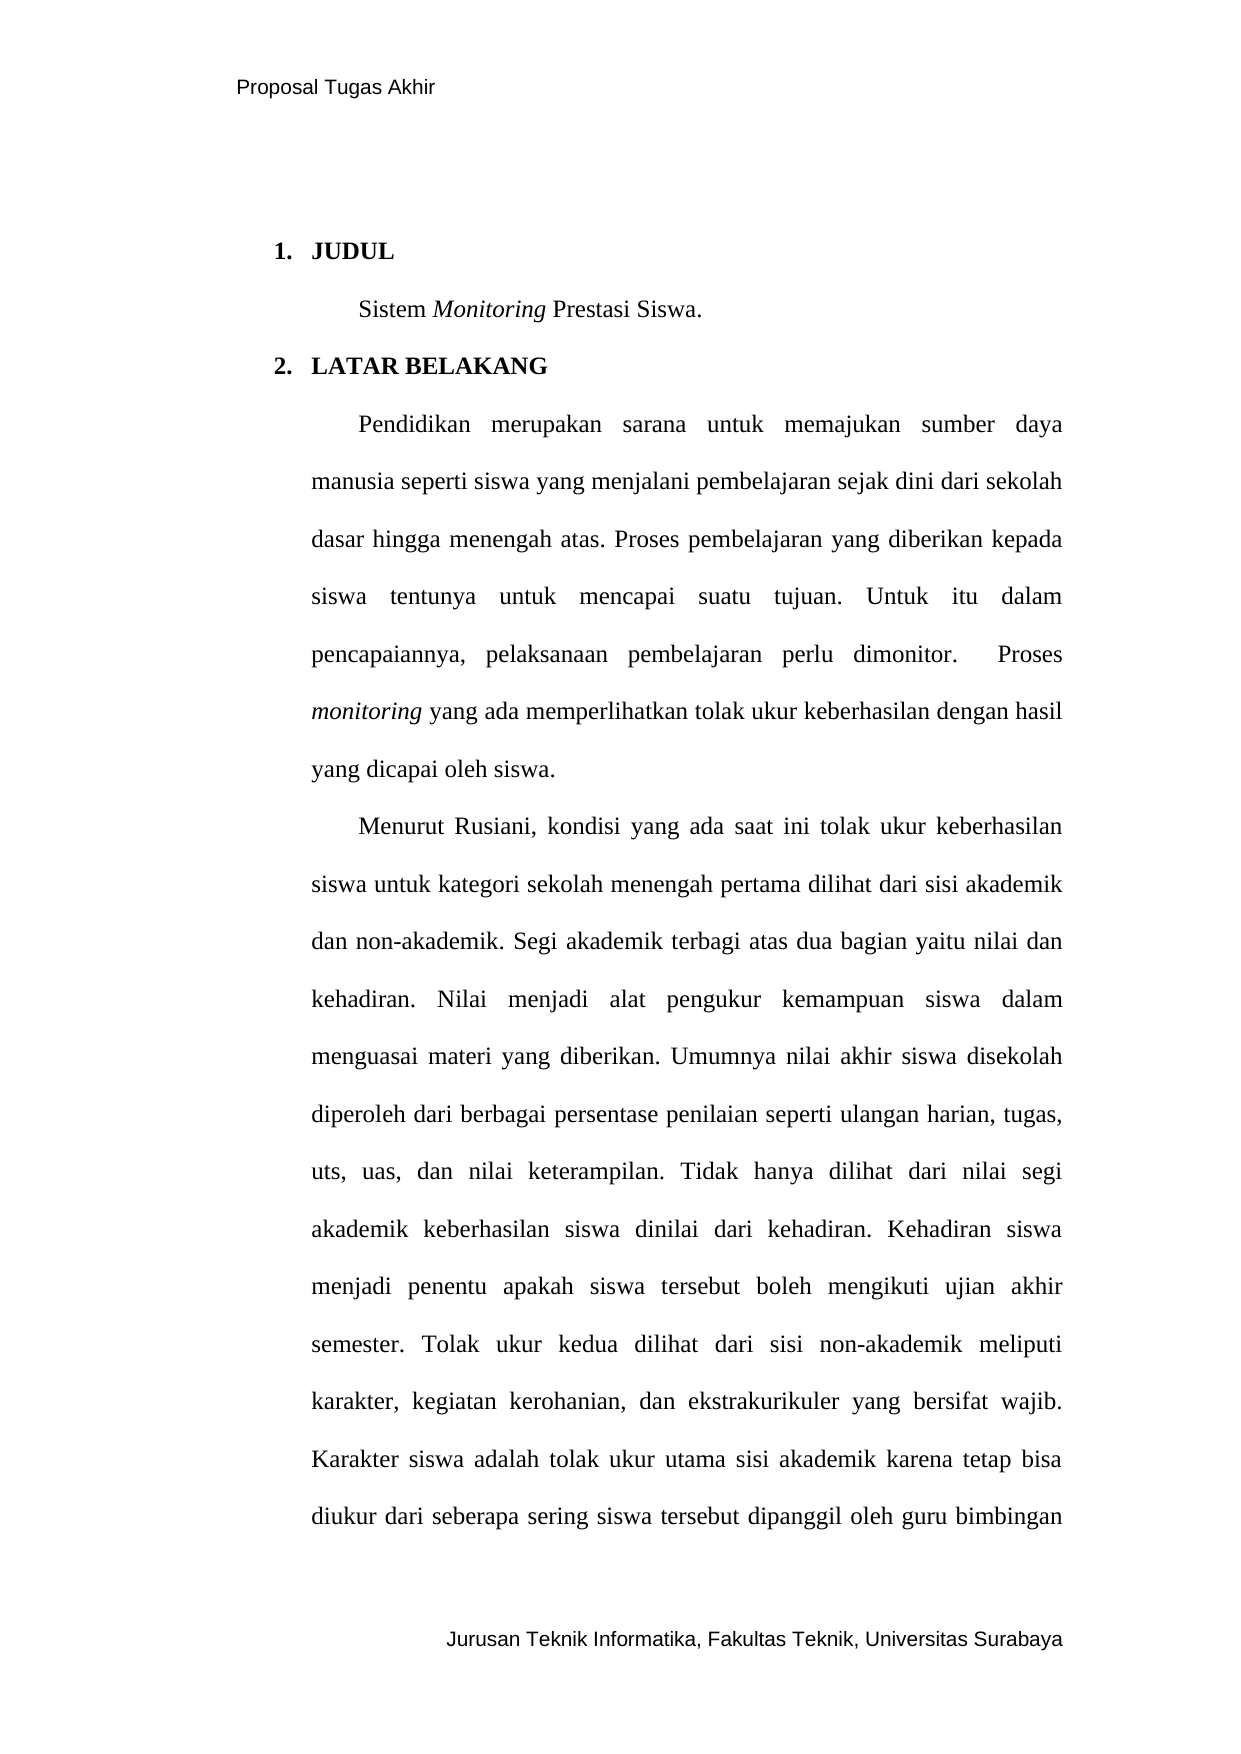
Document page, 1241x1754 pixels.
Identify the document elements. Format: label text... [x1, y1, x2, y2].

list Pendidikan merupakan sarana untuk memajukan sumber daya manusia seperti siswa yang menjalani pembelajaran sejak dini dari sekolah dasar hingga menengah atas. Proses pembelajaran yang diberikan kepada siswa tentunya untuk mencapai suatu tujuan. Untuk itu dalam pencapaiannya, pelaksanaan pembelajaran perlu dimonitor. Proses monitoring yang ada memperlihatkan tolak ukur keberhasilan dengan hasil yang dicapai oleh siswa. [311, 409, 1063, 782]
list JUDUL [274, 236, 1063, 265]
list LATAR BELAKANG [274, 351, 1063, 380]
list Sistem Monitoring Prestasi Siswa. [311, 294, 1063, 322]
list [311, 811, 1063, 1530]
